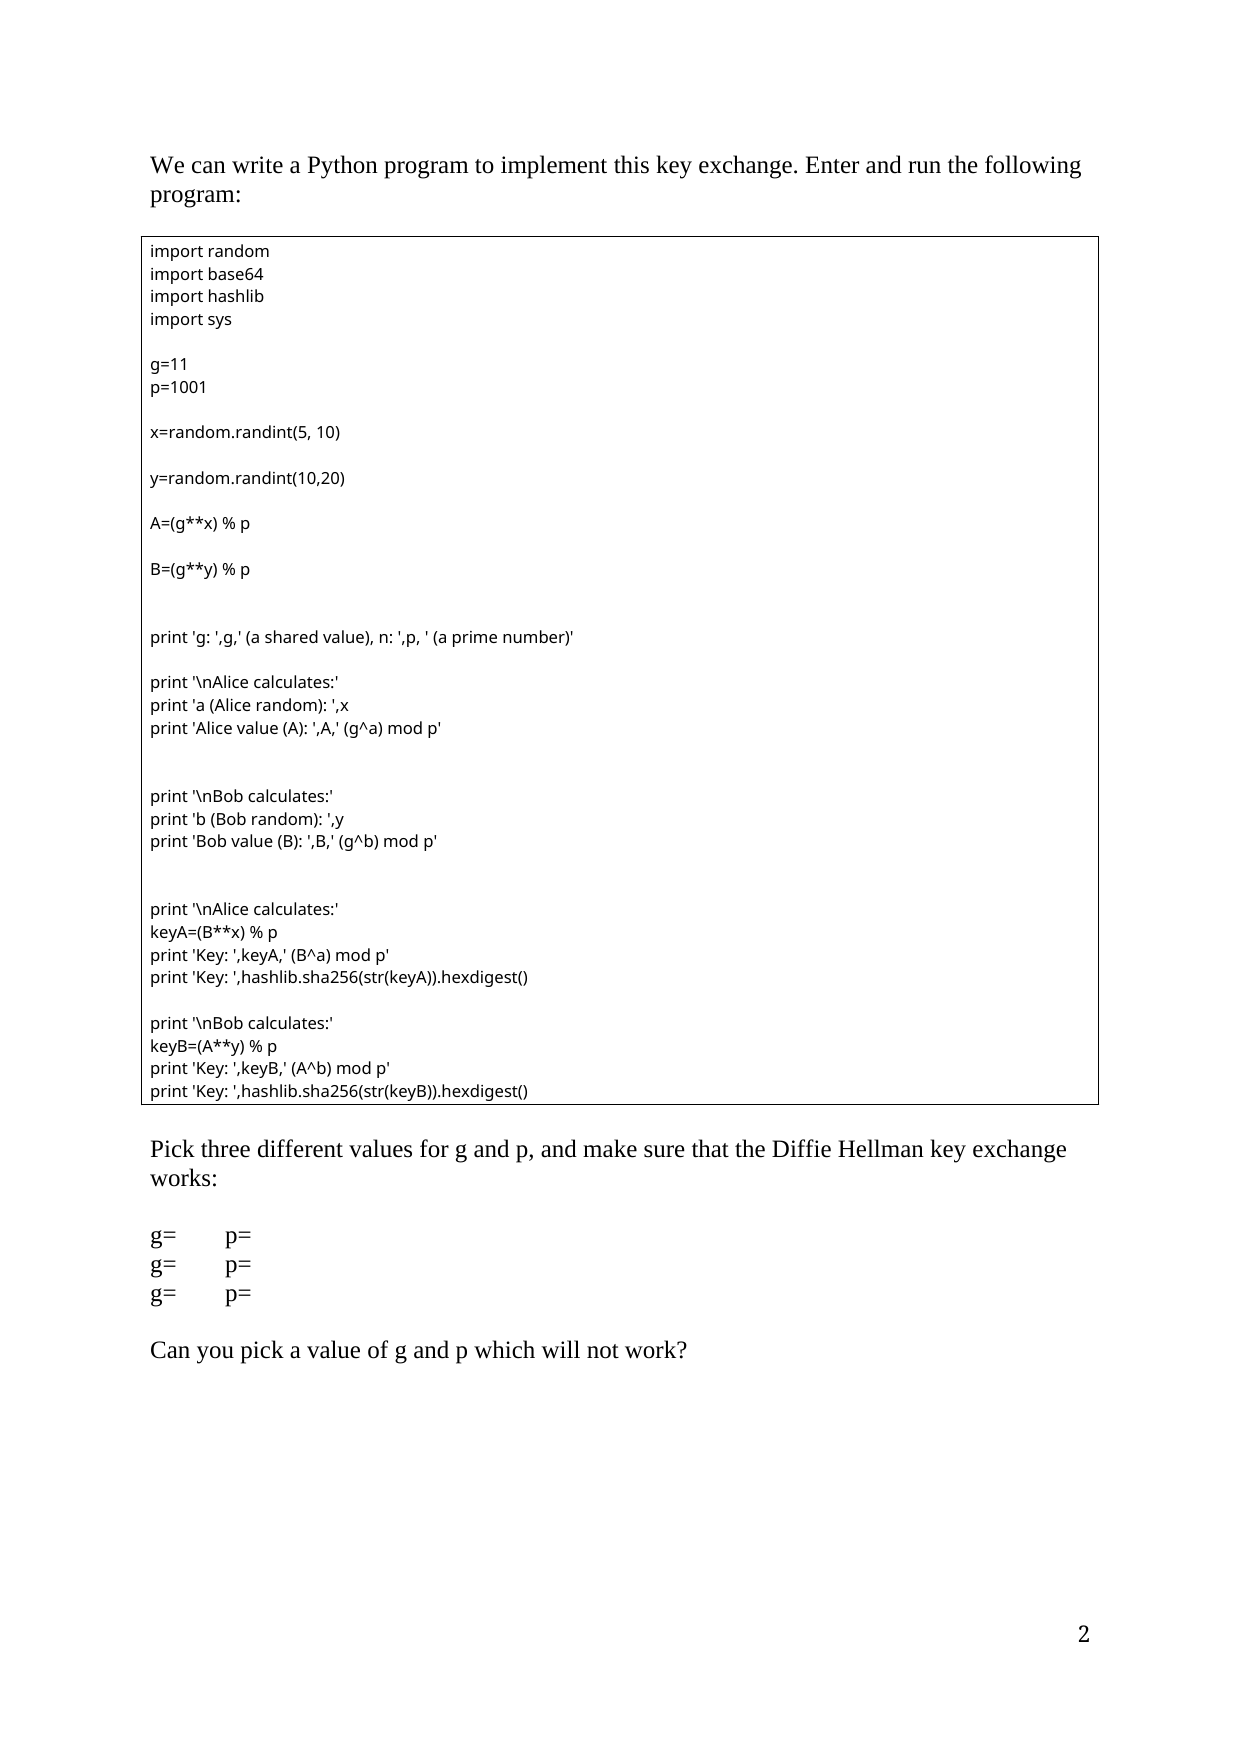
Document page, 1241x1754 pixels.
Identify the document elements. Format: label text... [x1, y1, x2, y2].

text Can you pick a value of g and p which will not work? [150, 1335, 1090, 1364]
text x=random.randint(5, 10) [150, 421, 1090, 444]
text print '\nBob calculates:' [150, 1011, 1090, 1034]
text g= p= [150, 1249, 1090, 1278]
text print 'Key: ',hashlib.sha256(str(keyA)).hexdigest() [150, 966, 1090, 989]
text print 'Alice value (A): ',A,' (g^a) mod p' [150, 716, 1090, 739]
text g=11 [150, 353, 1090, 376]
text p=1001 [150, 376, 1090, 398]
text import random [142, 237, 1098, 262]
text print 'Key: ',hashlib.sha256(str(keyB)).hexdigest() [142, 1076, 1098, 1104]
text Pick three different values for g and p, and make sure that the Diffie Hellman key exchange works: [150, 1134, 1090, 1192]
text g= p= [150, 1220, 1090, 1249]
text print 'g: ',g,' (a shared value), n: ',p, ' (a prime number)' [150, 625, 1090, 648]
text A=(g**x) % p [150, 512, 1090, 534]
text import hashlib [150, 285, 1090, 307]
text print 'b (Bob random): ',y [150, 807, 1090, 830]
text y=random.randint(10,20) [150, 466, 1090, 489]
text print 'Bob value (B): ',B,' (g^b) mod p' [150, 830, 1090, 852]
text g= p= [150, 1278, 1090, 1307]
text print '\nAlice calculates:' [150, 898, 1090, 921]
text import sys [150, 307, 1090, 330]
text print '\nAlice calculates:' [150, 671, 1090, 693]
text B=(g**y) % p [150, 557, 1090, 580]
text keyB=(A**y) % p [150, 1034, 1090, 1057]
text print 'a (Alice random): ',x [150, 693, 1090, 716]
text We can write a Python program to implement this key exchange. Enter and run the following program: [150, 150, 1090, 207]
text print 'Key: ',keyB,' (A^b) mod p' [150, 1057, 1090, 1076]
text import base64 [150, 262, 1090, 285]
text print 'Key: ',keyA,' (B^a) mod p' [150, 943, 1090, 966]
text keyA=(B**x) % p [150, 921, 1090, 943]
text print '\nBob calculates:' [150, 784, 1090, 807]
